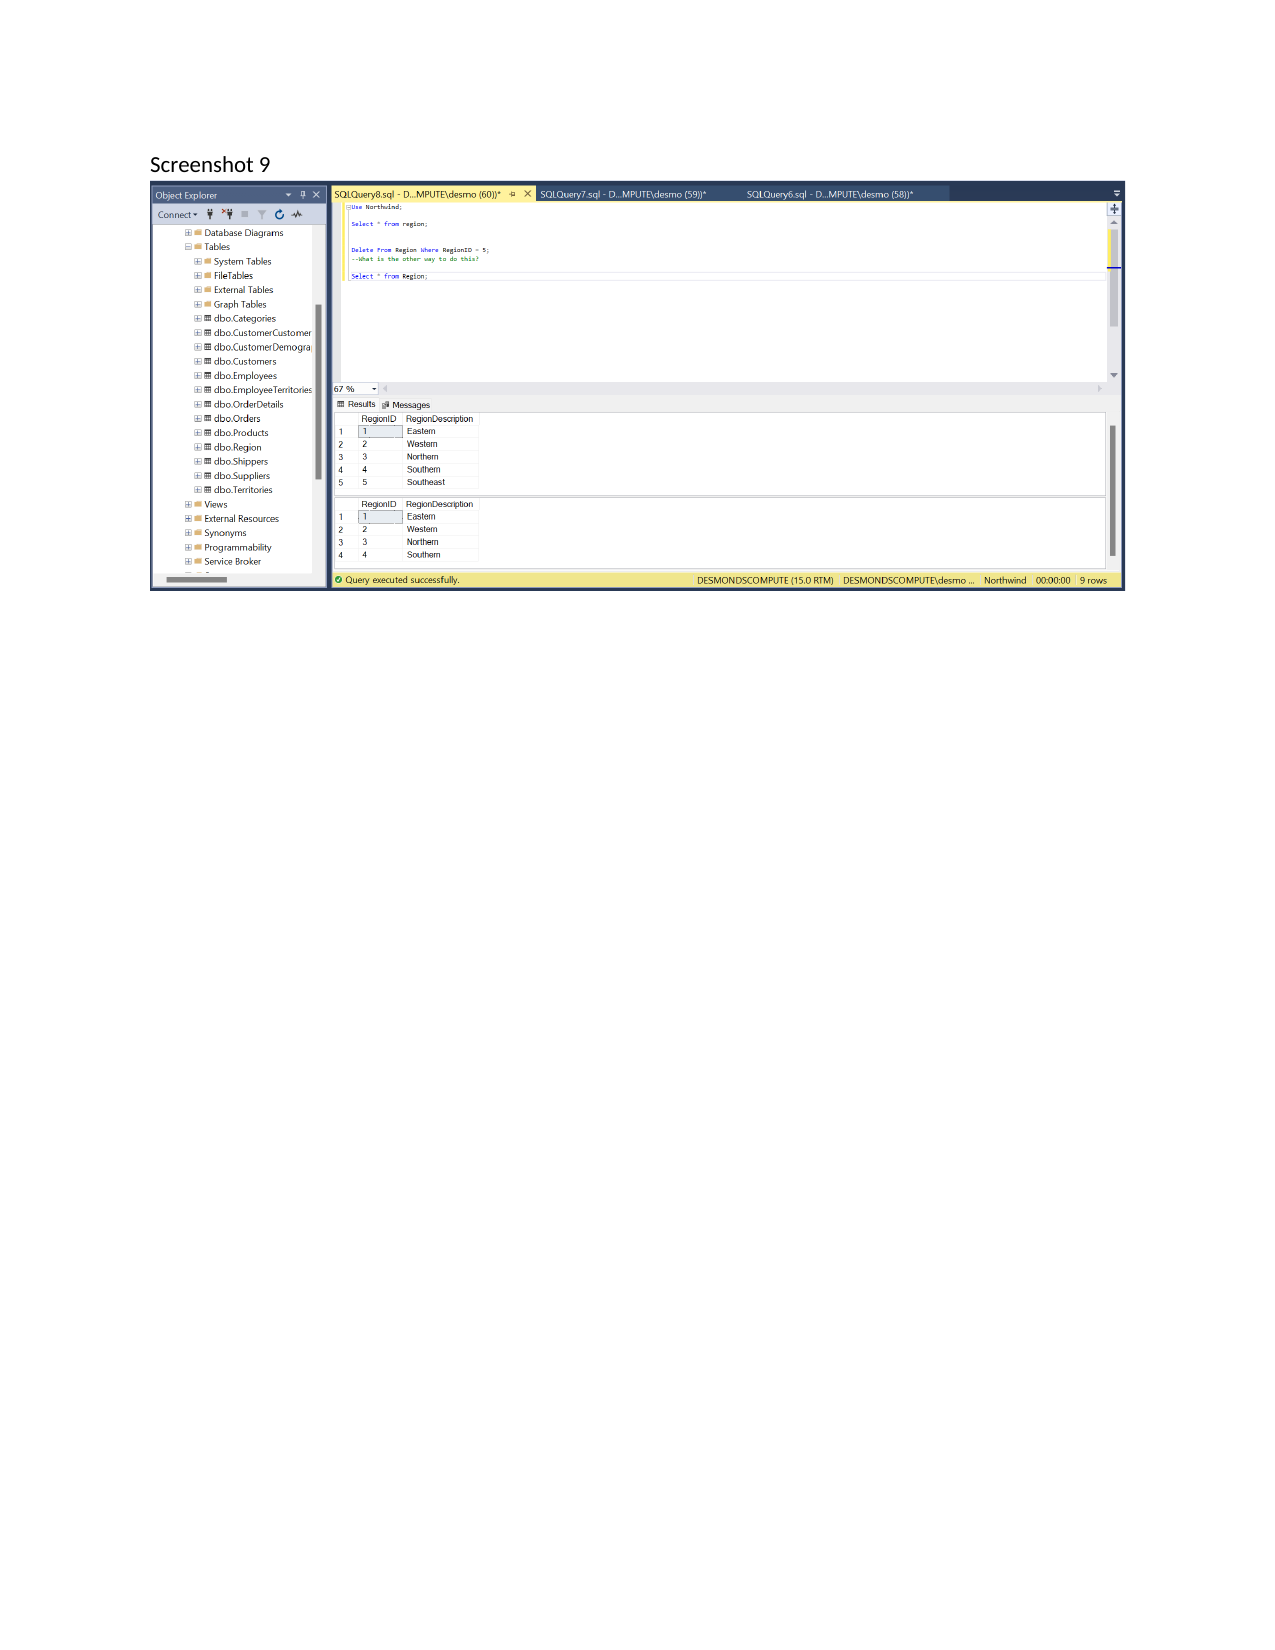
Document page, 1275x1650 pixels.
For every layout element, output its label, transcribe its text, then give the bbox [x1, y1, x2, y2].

text Screenshot 9 [150, 150, 1125, 180]
picture [150, 180, 1125, 591]
